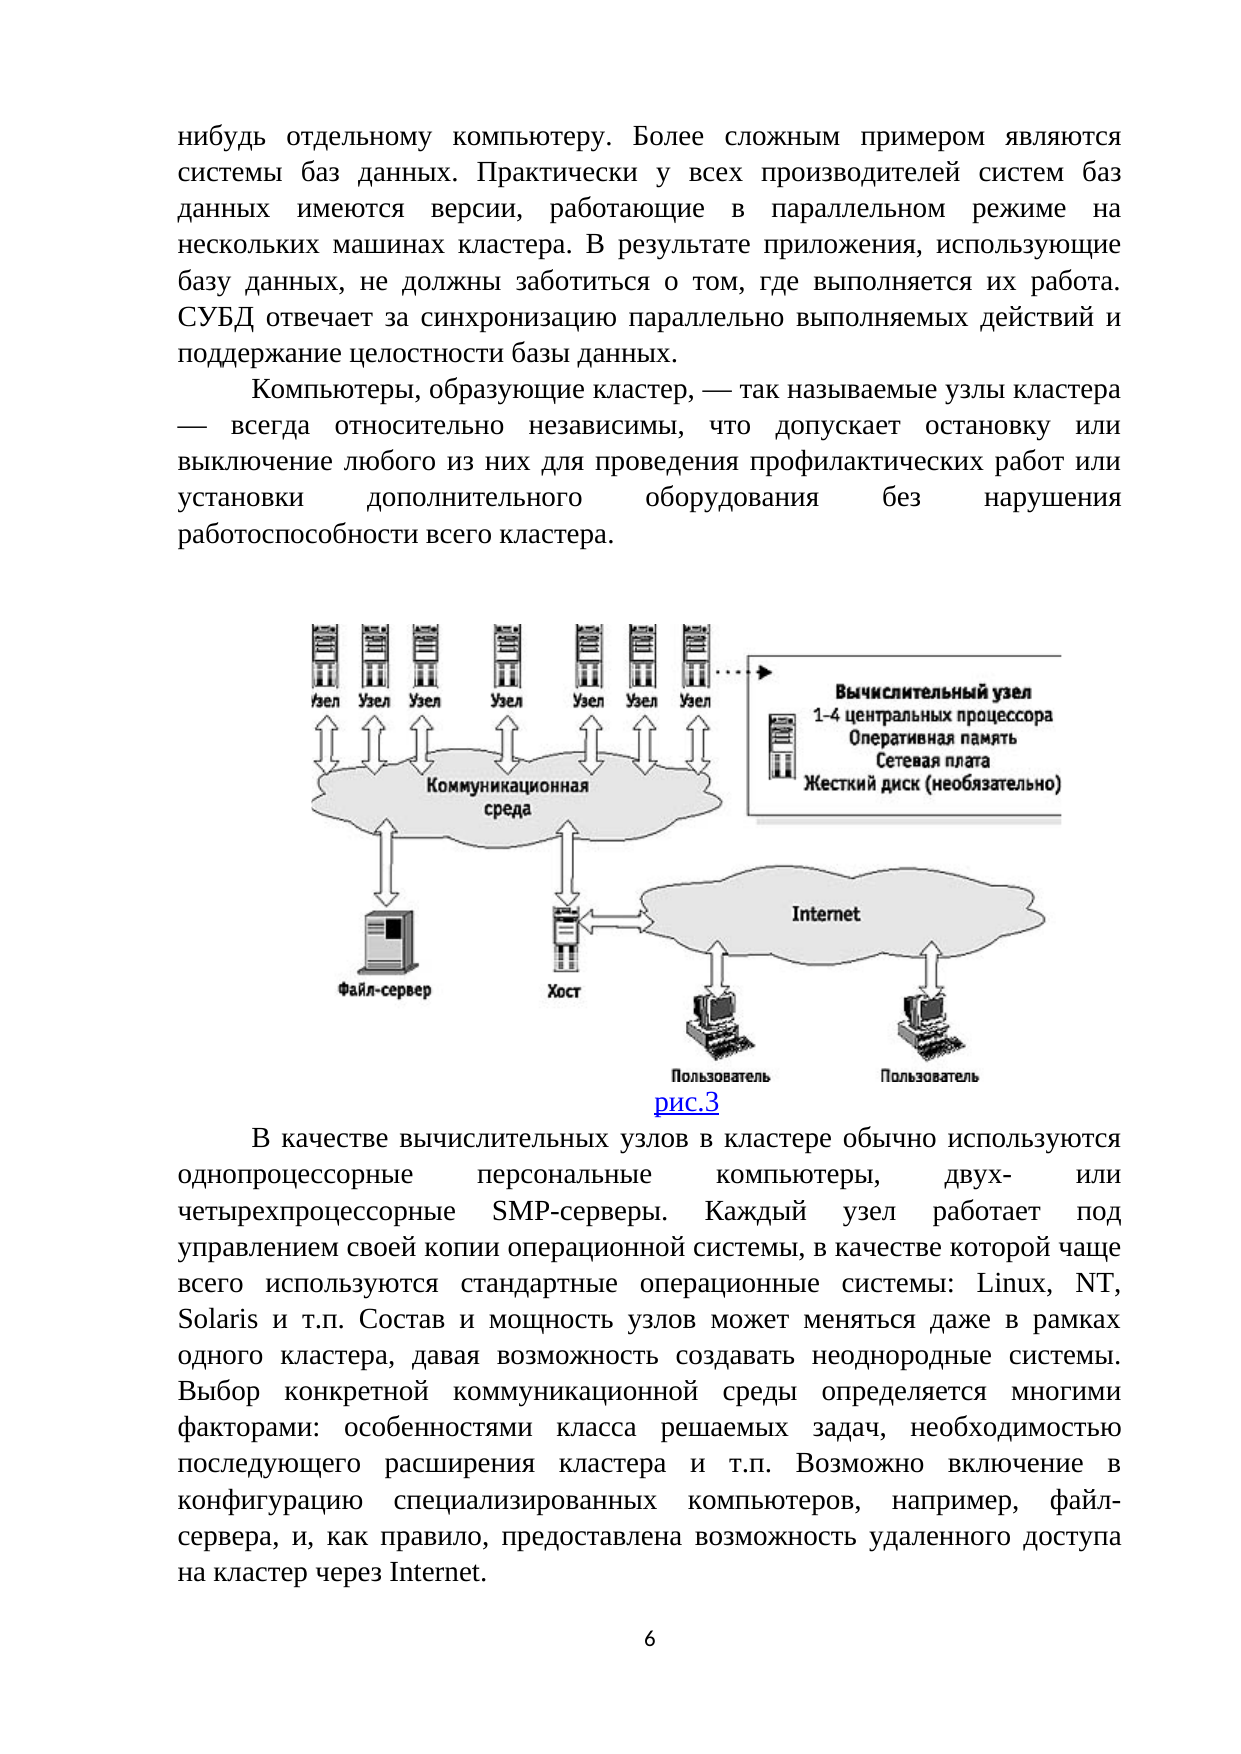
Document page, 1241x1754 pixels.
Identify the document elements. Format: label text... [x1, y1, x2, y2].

text В качестве вычислительных узлов в кластере обычно используются однопроцессорные персональные компьютеры, двух- или четырехпроцессорные SMP-серверы. Каждый узел работает под управлением своей копии операционной системы, в качестве которой чаще всего используются стандартные операционные системы: Linux, NT, Solaris и т.п. Состав и мощность узлов может меняться даже в рамках одного кластера, давая возможность создавать неоднородные системы. Выбор конкретной коммуникационной среды определяется многими факторами: особенностями класса решаемых задач, необходимостью последующего расширения кластера и т.п. Возможно включение в конфигурацию специализированных компьютеров, например, файл-сервера, и, как правило, предоставлена возможность удаленного доступа на кластер через Internet. [177, 1120, 1122, 1588]
text рис.3 [177, 1084, 1122, 1118]
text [177, 118, 1122, 368]
text Компьютеры, образующие кластер, — так называемые узлы кластера — всегда относительно независимы, что допускает остановку или выключение любого из них для проведения профилактических работ или установки дополнительного оборудования без нарушения работоспособности всего кластера. [177, 371, 1122, 549]
picture [311, 624, 1062, 1082]
